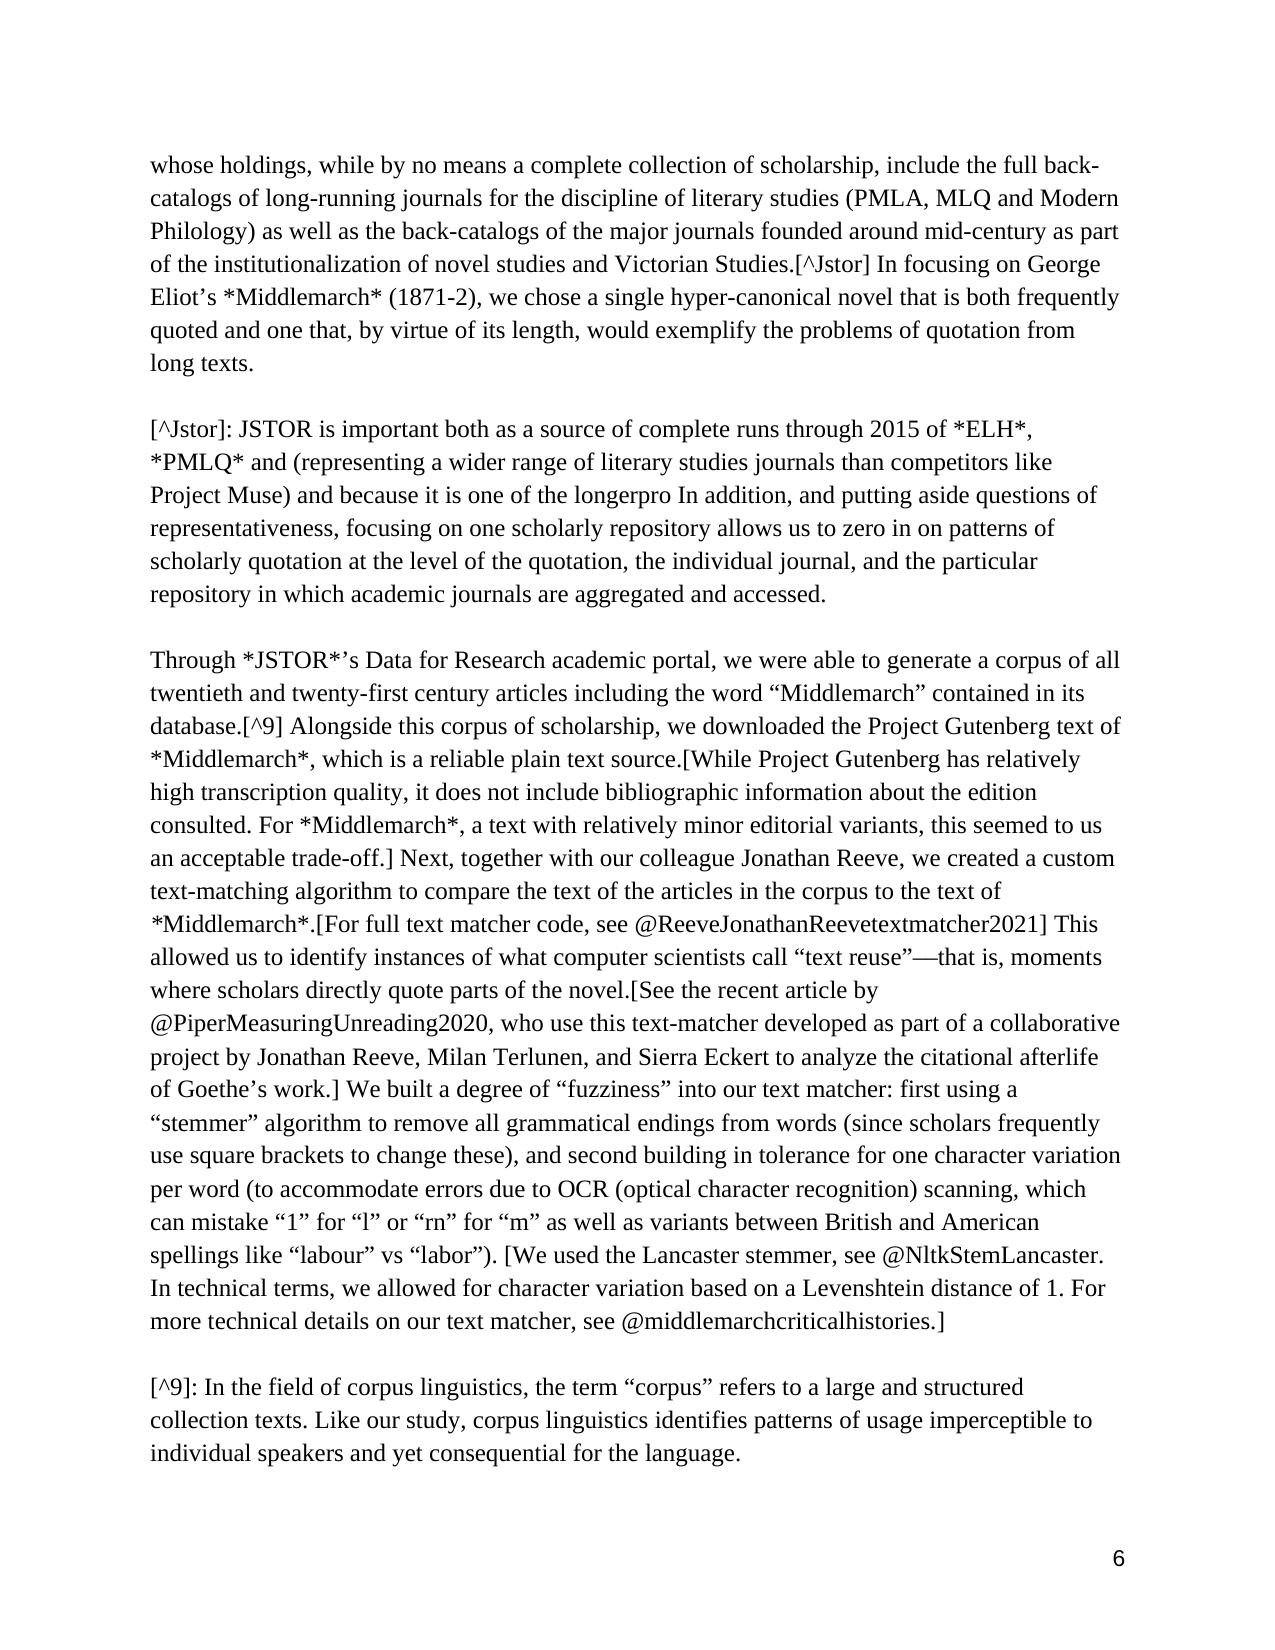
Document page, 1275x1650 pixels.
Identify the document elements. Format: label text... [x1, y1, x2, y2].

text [150, 150, 1125, 377]
text [^Jstor]: JSTOR is important both as a source of complete runs through 2015 of *ELH*, *PMLQ* and (representing a wider range of literary studies journals than competitors like Project Muse) and because it is one of the longerpro In addition, and putting aside questions of representativeness, focusing on one scholarly repository allows us to zero in on patterns of scholarly quotation at the level of the quotation, the individual journal, and the particular repository in which academic journals are aggregated and accessed. [150, 414, 1125, 608]
text Through *JSTOR*’s Data for Research academic portal, we were able to generate a corpus of all twentieth and twenty-first century articles including the word “Middlemarch” contained in its database.[^9] Alongside this corpus of scholarship, we downloaded the Project Gutenberg text of *Middlemarch*, which is a reliable plain text source.[While Project Gutenberg has relatively high transcription quality, it does not include bibliographic information about the edition consulted. For *Middlemarch*, a text with relatively minor editorial variants, this seemed to us an acceptable trade-off.] Next, together with our colleague Jonathan Reeve, we created a custom text-matching algorithm to compare the text of the articles in the corpus to the text of *Middlemarch*.[For full text matcher code, see @ReeveJonathanReevetextmatcher2021] This allowed us to identify instances of what computer scientists call “text reuse”––that is, moments where scholars directly quote parts of the novel.[See the recent article by @PiperMeasuringUnreading2020, who use this text-matcher developed as part of a collaborative project by Jonathan Reeve, Milan Terlunen, and Sierra Eckert to analyze the citational afterlife of Goethe’s work.] We built a degree of “fuzziness” into our text matcher: first using a “stemmer” algorithm to remove all grammatical endings from words (since scholars frequently use square brackets to change these), and second building in tolerance for one character variation per word (to accommodate errors due to OCR (optical character recognition) scanning, which can mistake “1” for “l” or “rn” for “m” as well as variants between British and American spellings like “labour” vs “labor”). [We used the Lancaster stemmer, see @NltkStemLancaster. In technical terms, we allowed for character variation based on a Levenshtein distance of 1. For more technical details on our text matcher, see @middlemarchcriticalhistories.] [150, 645, 1125, 1334]
text [^9]: In the field of corpus linguistics, the term “corpus” refers to a large and structured collection texts. Like our study, corpus linguistics identifies patterns of usage imperceptible to individual speakers and yet consequential for the language. [150, 1372, 1125, 1467]
